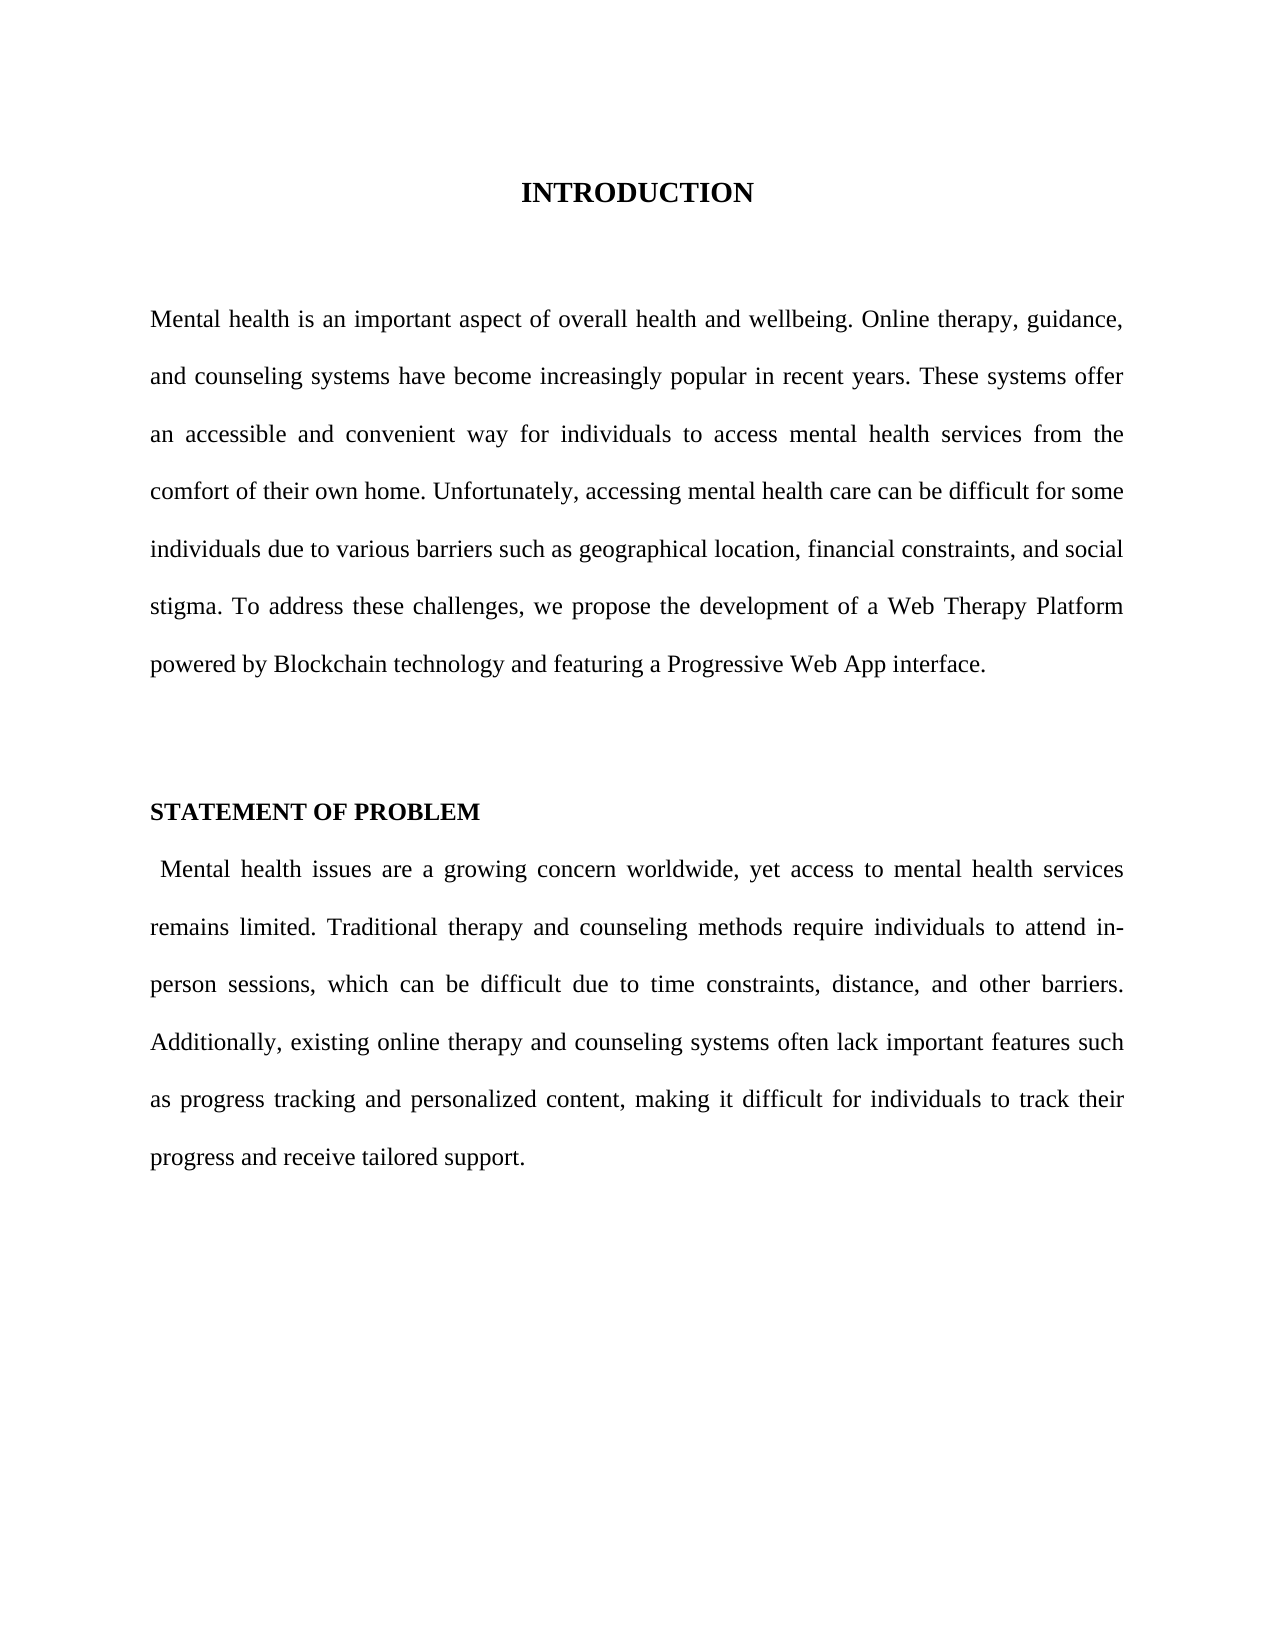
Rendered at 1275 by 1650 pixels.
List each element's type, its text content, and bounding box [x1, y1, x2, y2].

subtitle INTRODUCTION [150, 175, 1125, 208]
text Mental health is an important aspect of overall health and wellbeing. Online therapy, guidance, and counseling systems have become increasingly popular in recent years. These systems offer an accessible and convenient way for individuals to access mental health services from the comfort of their own home. Unfortunately, accessing mental health care can be difficult for some individuals due to various barriers such as geographical location, financial constraints, and social stigma. To address these challenges, we propose the development of a Web Therapy Platform powered by Blockchain technology and featuring a Progressive Web App interface. [150, 304, 1125, 677]
text Mental health issues are a growing concern worldwide, yet access to mental health services remains limited. Traditional therapy and counseling methods require individuals to attend in-person sessions, which can be difficult due to time constraints, distance, and other barriers. Additionally, existing online therapy and counseling systems often lack important features such as progress tracking and personalized content, making it difficult for individuals to track their progress and receive tailored support. [150, 854, 1125, 1171]
subtitle STATEMENT OF PROBLEM [150, 797, 1125, 826]
